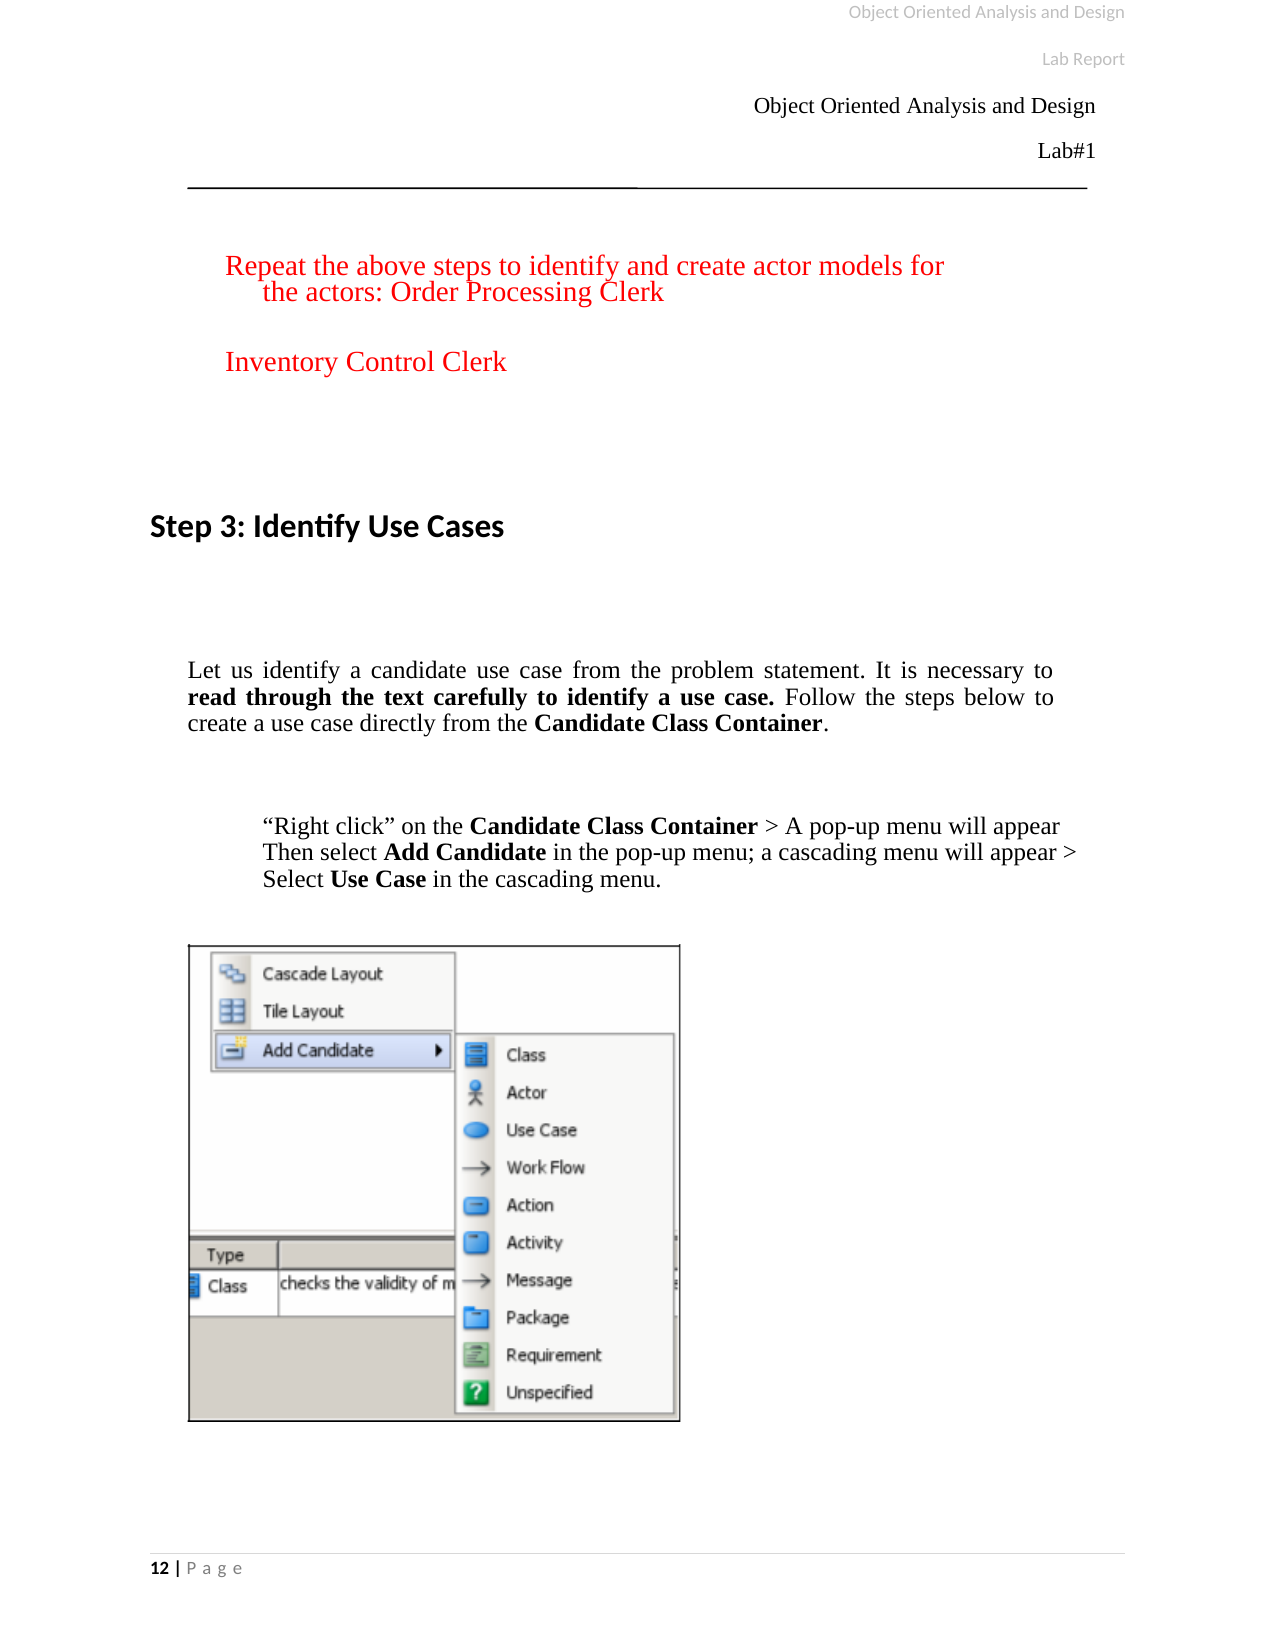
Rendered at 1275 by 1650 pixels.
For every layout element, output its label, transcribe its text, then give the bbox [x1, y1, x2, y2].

text Object Oriented Analysis and Design [494, 94, 1096, 118]
text Inventory Control Clerk [225, 349, 1125, 377]
subtitle Step 3: Identify Use Cases [150, 505, 1125, 545]
picture [187, 944, 681, 1422]
text “Right click” on the Candidate Class Container > A pop-up menu will appear Then select Add Candidate in the pop-up menu; a cascading menu will appear > Select Use Case in the cascading menu. [262, 813, 1077, 893]
text Repeat the above steps to identify and create actor models for the actors: Order Processing Clerk [225, 255, 950, 307]
text Let us identify a candidate use case from the problem statement. It is necessary to read through the text carefully to identify a use case. Follow the steps below to create a use case directly from the Candidate Class Container. [187, 657, 1054, 737]
text Lab#1 [494, 139, 1096, 163]
